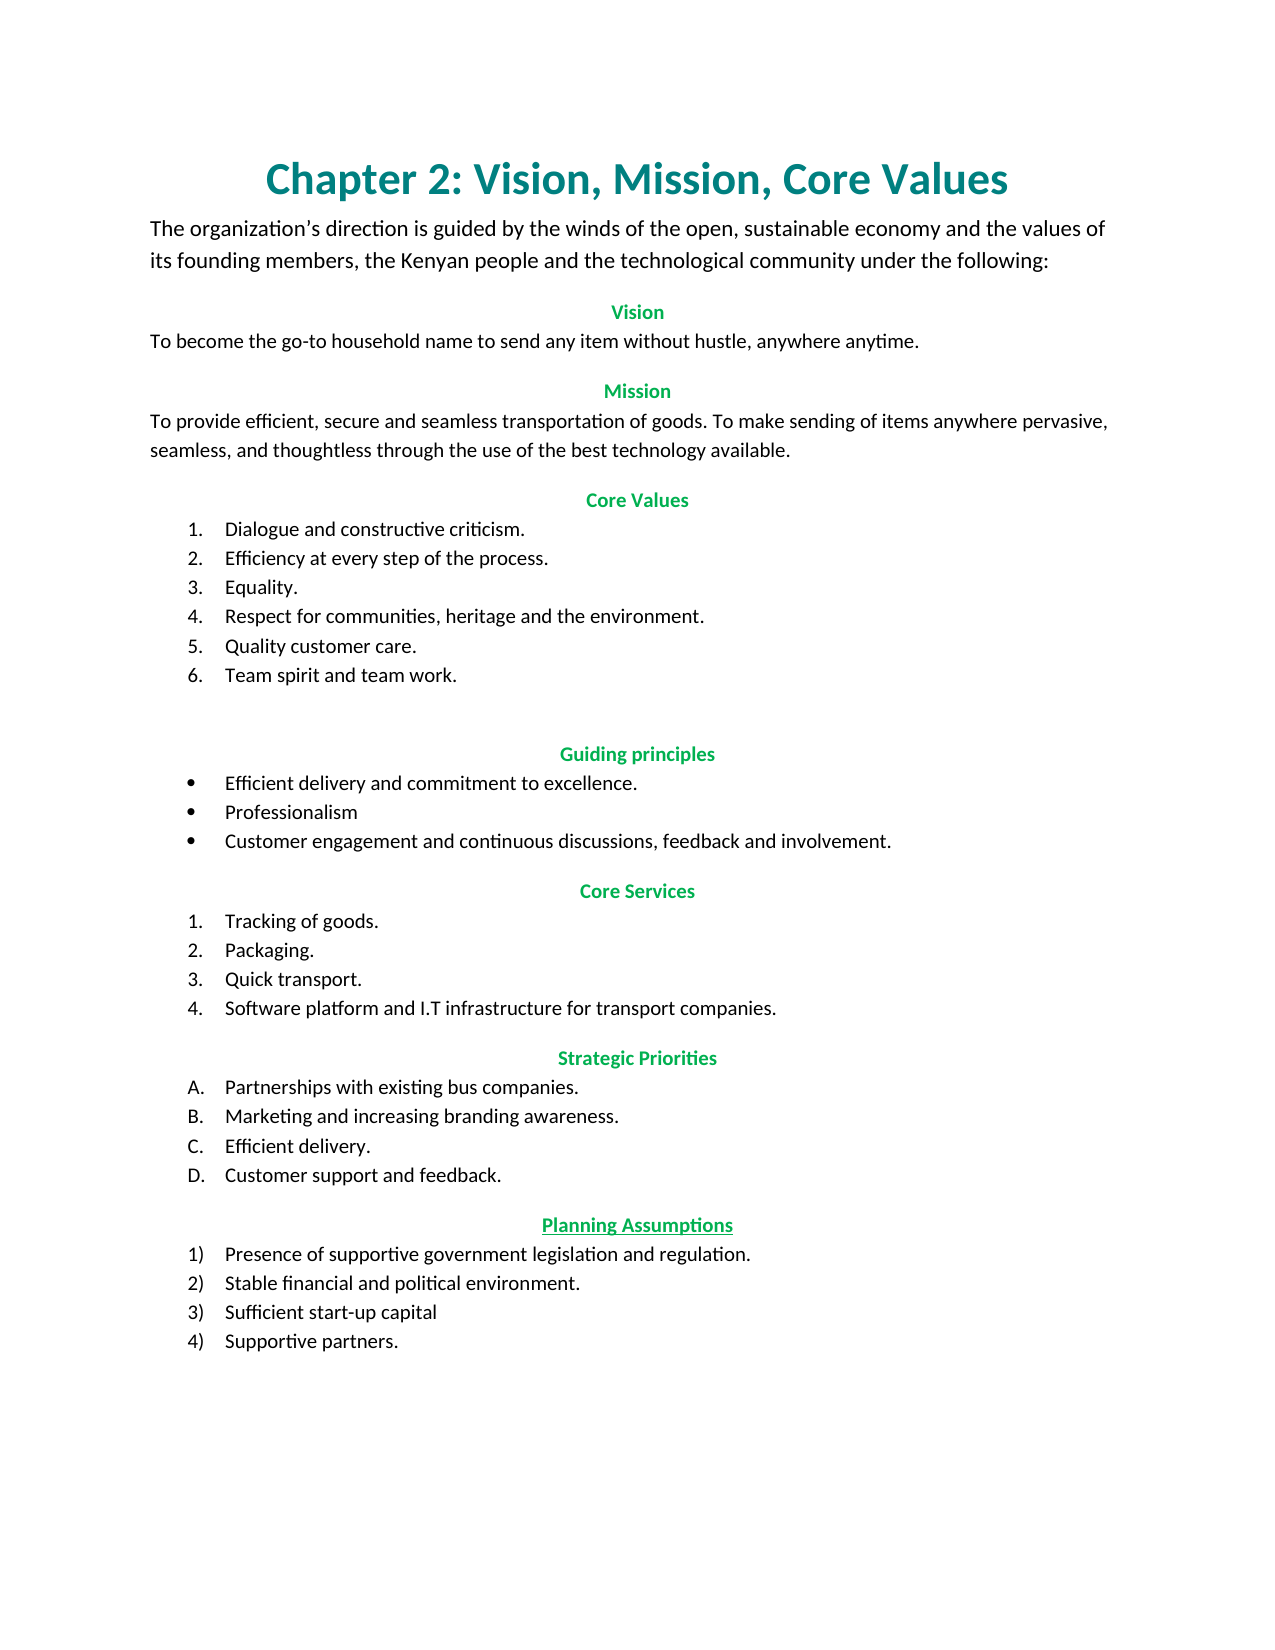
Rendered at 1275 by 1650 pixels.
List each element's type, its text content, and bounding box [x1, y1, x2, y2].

subtitle Chapter 2: Vision, Mission, Core Values [150, 150, 1125, 206]
list Packaging. [187, 937, 1125, 962]
list Tracking of goods. [187, 908, 1125, 933]
list Supportive partners. [187, 1329, 1125, 1354]
text To become the go-to household name to send any item without hustle, anywhere anytime. [150, 329, 1125, 354]
subtitle Guiding principles [150, 741, 1125, 767]
text To provide efficient, secure and seamless transportation of goods. To make sending of items anywhere pervasive, seamless, and thoughtless through the use of the best technology available. [150, 408, 1125, 462]
list Efficiency at every step of the process. [187, 545, 1125, 571]
list Professionalism [187, 799, 1125, 825]
list Quick transport. [187, 966, 1125, 992]
list Presence of supportive government legislation and regulation. [187, 1241, 1125, 1267]
list Equality. [187, 574, 1125, 600]
list Dialogue and constructive criticism. [187, 516, 1125, 542]
list Software platform and I.T infrastructure for transport companies. [187, 995, 1125, 1021]
list Sufficient start-up capital [187, 1299, 1125, 1325]
subtitle Core Services [150, 879, 1125, 904]
list Quality customer care. [187, 633, 1125, 658]
list Stable financial and political environment. [187, 1270, 1125, 1296]
subtitle Strategic Priorities [150, 1045, 1125, 1071]
list Efficient delivery. [187, 1133, 1125, 1158]
subtitle Vision [150, 299, 1125, 325]
list Customer engagement and continuous discussions, feedback and involvement. [187, 829, 1125, 854]
list Customer support and feedback. [187, 1162, 1125, 1187]
subtitle Mission [150, 379, 1125, 404]
list Partnerships with existing bus companies. [187, 1074, 1125, 1100]
list Respect for communities, heritage and the environment. [187, 604, 1125, 629]
list Team spirit and team work. [187, 662, 1125, 687]
list Efficient delivery and commitment to excellence. [187, 770, 1125, 796]
subtitle Planning Assumptions [150, 1212, 1125, 1237]
subtitle Core Values [150, 487, 1125, 512]
text The organization’s direction is guided by the winds of the open, sustainable economy and the values of its founding members, the Kenyan people and the technological community under the following: [150, 214, 1125, 274]
list Marketing and increasing branding awareness. [187, 1104, 1125, 1129]
